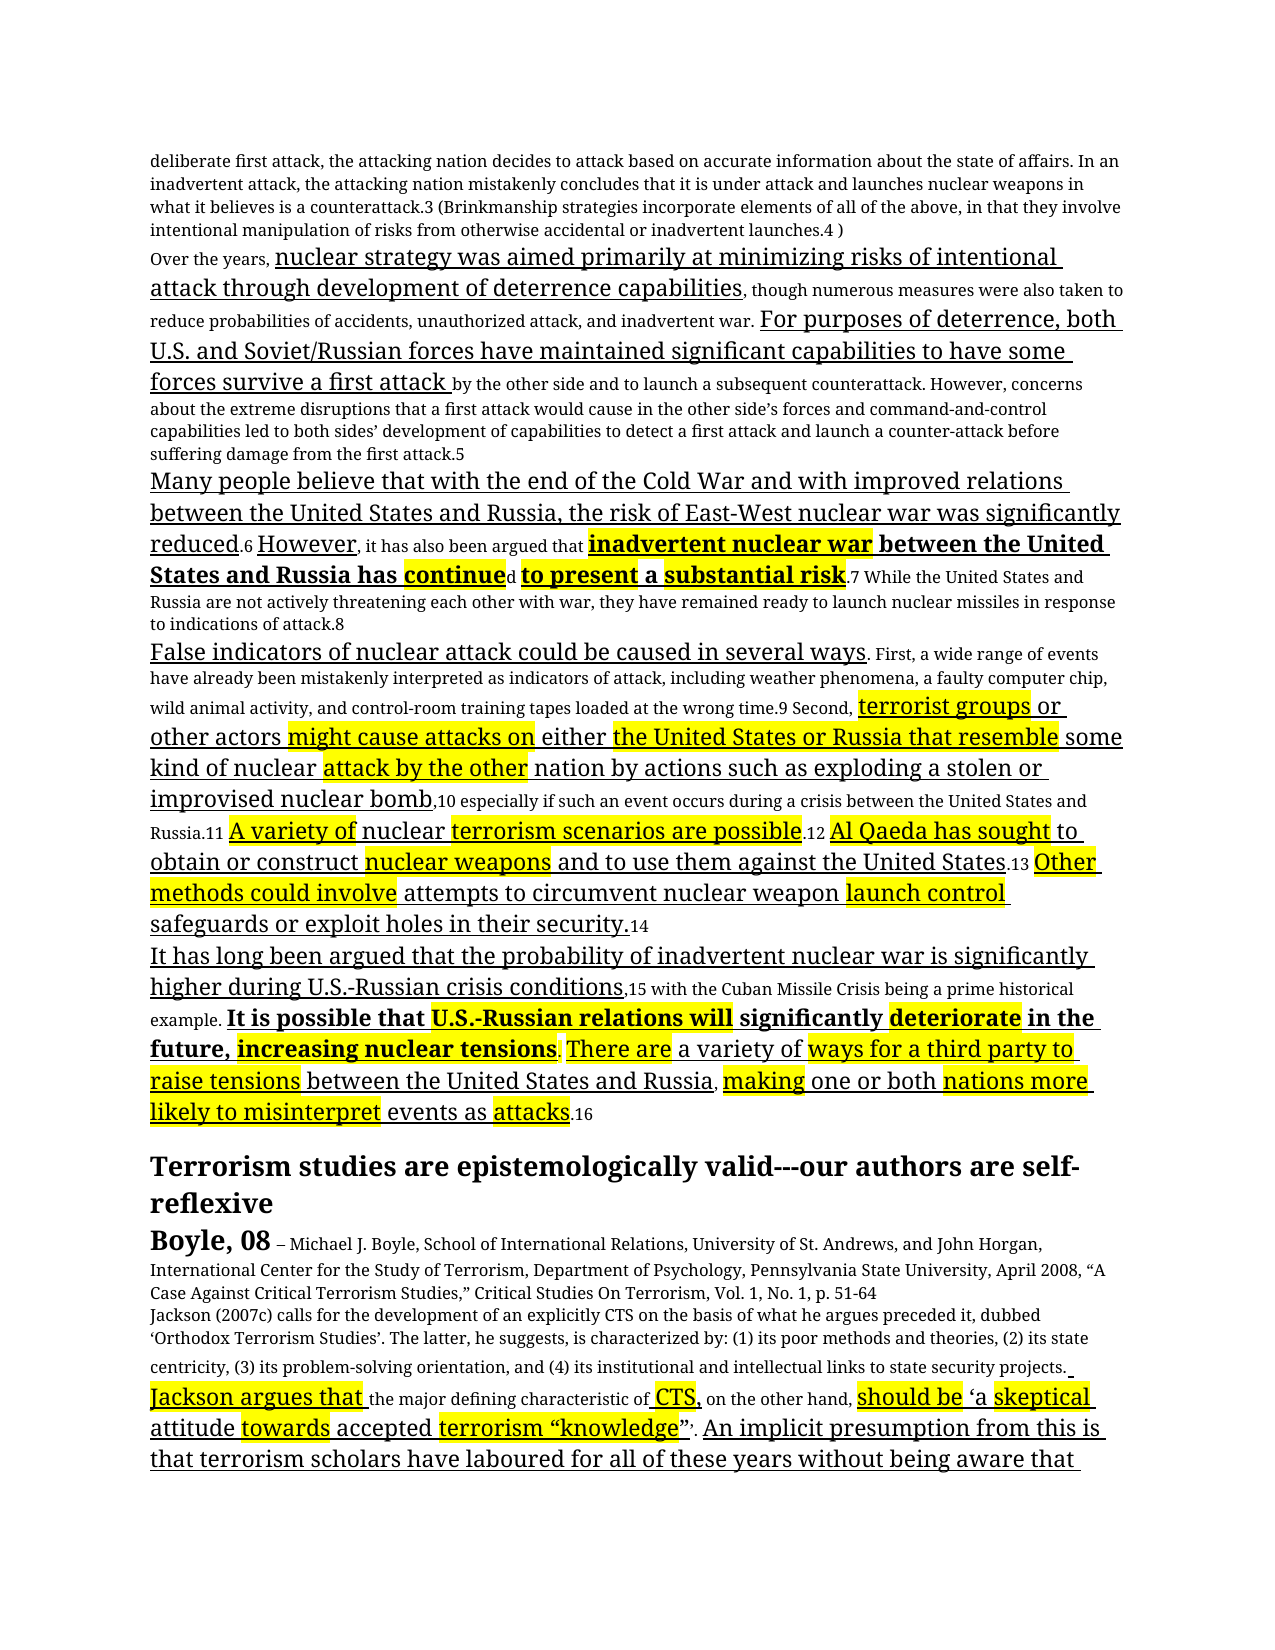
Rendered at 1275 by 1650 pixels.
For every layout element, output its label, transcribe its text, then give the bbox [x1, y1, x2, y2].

subtitle Terrorism studies are epistemologically valid---our authors are self-reflexive [150, 1148, 1125, 1222]
text It has long been argued that the probability of inadvertent nuclear war is significantly higher during U.S.-Russian crisis conditions,15 with the Cuban Missile Crisis being a prime historical example. It is possible that U.S.-Russian relations will significantly deteriorate in the future, increasing nuclear tensions. There are a variety of ways for a third party to raise tensions between the United States and Russia, making one or both nations more likely to misinterpret events as attacks.16 [150, 939, 1125, 1127]
text Boyle, 08 – Michael J. Boyle, School of International Relations, University of St. Andrews, and John Horgan, International Center for the Study of Terrorism, Department of Psychology, Pennsylvania State University, April 2008, “A Case Against Critical Terrorism Studies,” Critical Studies On Terrorism, Vol. 1, No. 1, p. 51-64 [150, 1222, 1125, 1304]
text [150, 1304, 1125, 1474]
text Many people believe that with the end of the Cold War and with improved relations between the United States and Russia, the risk of East-West nuclear war was significantly reduced.6 However, it has also been argued that inadvertent nuclear war between the United States and Russia has continued to present a substantial risk.7 While the United States and Russia are not actively threatening each other with war, they have remained ready to launch nuclear missiles in response to indications of attack.8 [150, 465, 1125, 636]
text False indicators of nuclear attack could be caused in several ways. First, a wide range of events have already been mistakenly interpreted as indicators of attack, including weather phenomena, a faulty computer chip, wild animal activity, and control-room training tapes loaded at the wrong time.9 Second, terrorist groups or other actors might cause attacks on either the United States or Russia that resemble some kind of nuclear attack by the other nation by actions such as exploding a stolen or improvised nuclear bomb,10 especially if such an event occurs during a crisis between the United States and Russia.11 A variety of nuclear terrorism scenarios are possible.12 Al Qaeda has sought to obtain or construct nuclear weapons and to use them against the United States.13 Other methods could involve attempts to circumvent nuclear weapon launch control safeguards or exploit holes in their security.14 [150, 636, 1125, 939]
text Over the years, nuclear strategy was aimed primarily at minimizing risks of intentional attack through development of deterrence capabilities, though numerous measures were also taken to reduce probabilities of accidents, unauthorized attack, and inadvertent war. For purposes of deterrence, both U.S. and Soviet/Russian forces have maintained significant capabilities to have some forces survive a first attack by the other side and to launch a subsequent counterattack. However, concerns about the extreme disruptions that a first attack would cause in the other side’s forces and command-and-control capabilities led to both sides’ development of capabilities to detect a first attack and launch a counter-attack before suffering damage from the first attack.5 [150, 241, 1125, 465]
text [150, 150, 1125, 241]
